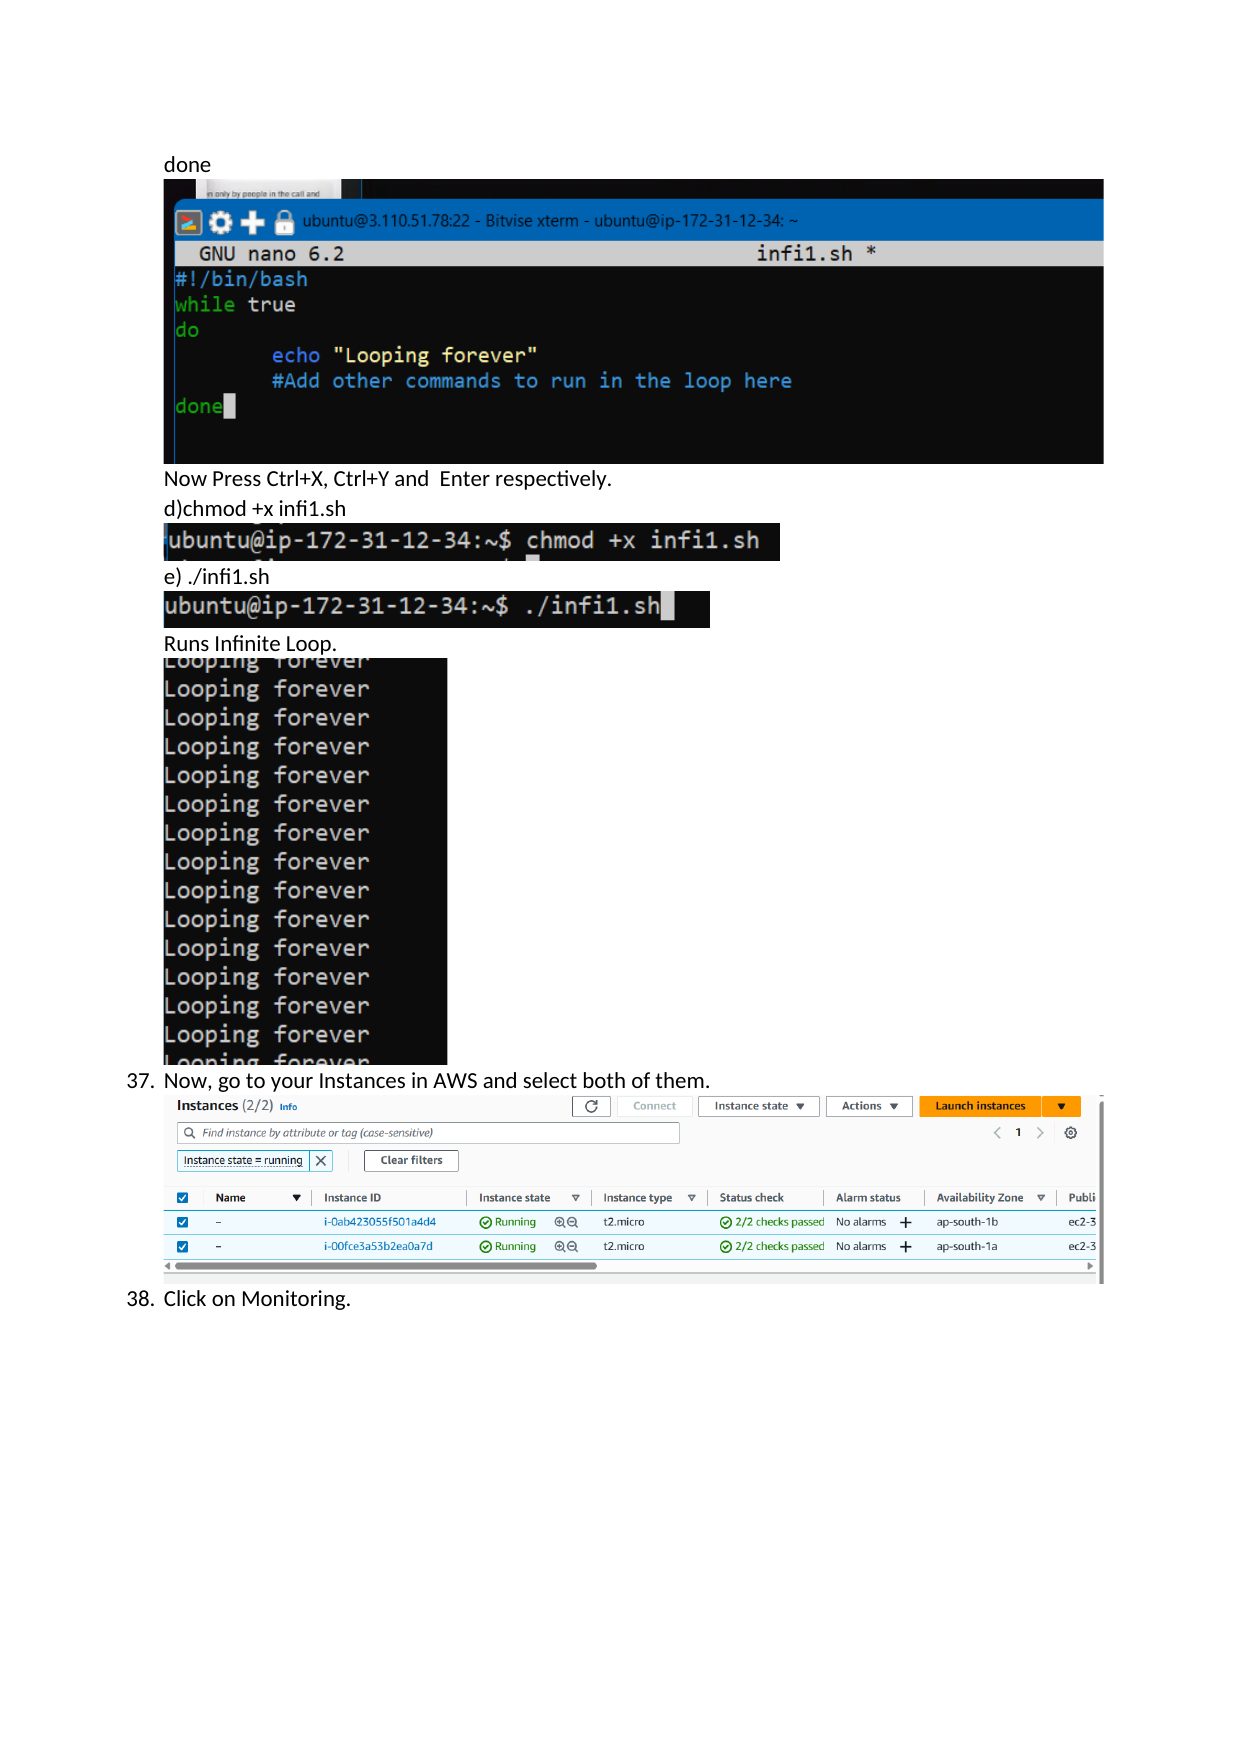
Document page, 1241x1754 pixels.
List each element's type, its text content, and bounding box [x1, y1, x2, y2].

picture [163, 179, 1104, 464]
picture [163, 523, 780, 561]
list Now Press Ctrl+X, Ctrl+Y and Enter respectively. [164, 464, 1137, 492]
picture [163, 591, 710, 628]
list Click on Monitoring. [126, 1284, 1137, 1313]
picture [163, 658, 448, 1065]
picture [163, 1095, 1104, 1284]
list done [164, 150, 1137, 178]
list Now, go to your Instances in AWS and select both of them. [126, 1066, 1137, 1094]
list Runs Infinite Loop. [164, 629, 1137, 657]
list d)chmod +x infi1.sh [164, 494, 1137, 522]
list e) ./infi1.sh [164, 562, 1137, 590]
